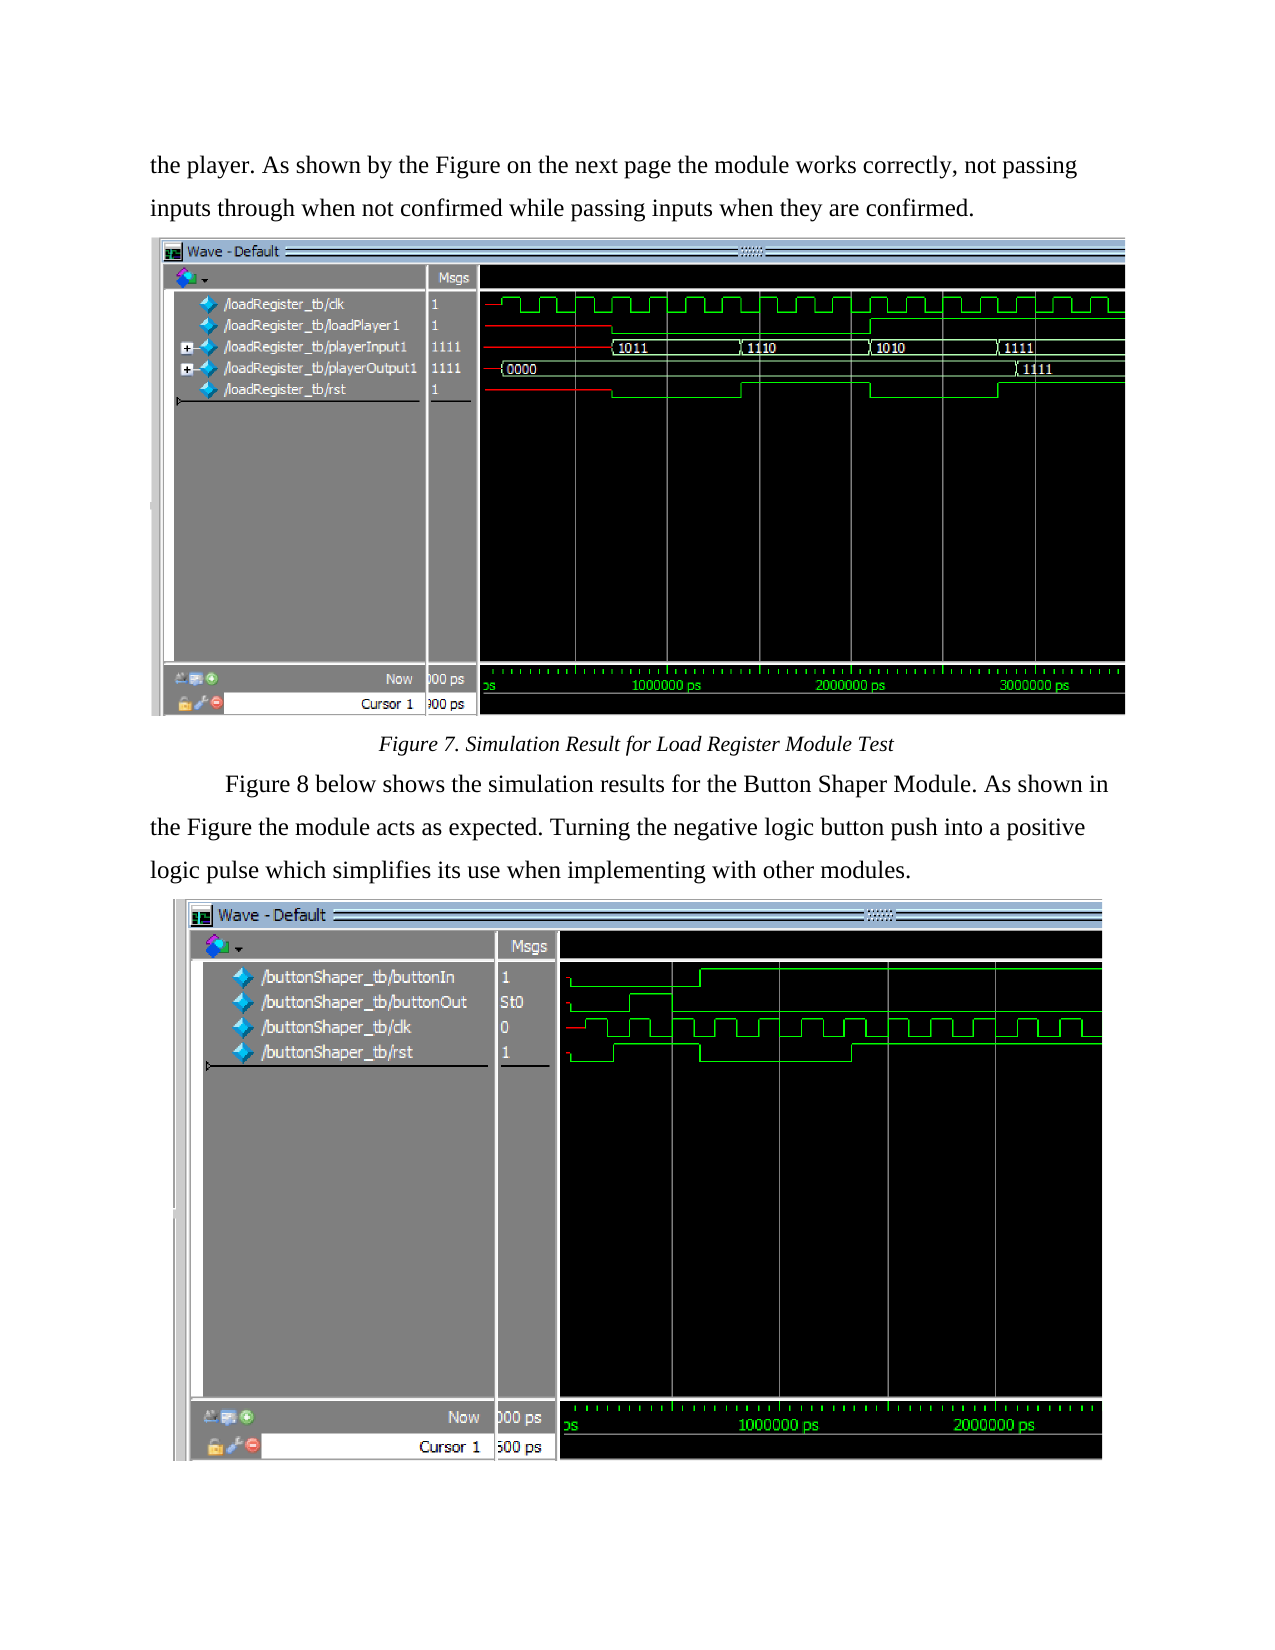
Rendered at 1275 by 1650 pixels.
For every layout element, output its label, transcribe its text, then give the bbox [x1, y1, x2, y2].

picture [150, 236, 1125, 716]
text Figure 8 below shows the simulation results for the Button Shaper Module. As shown in the Figure the module acts as expected. Turning the negative logic button push into a positive logic pulse which simplifies its use when implementing with other modules. [150, 769, 1125, 884]
text Figure 7. Simulation Result for Load Register Module Test [150, 731, 1125, 756]
picture [173, 898, 1103, 1461]
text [150, 150, 1125, 222]
